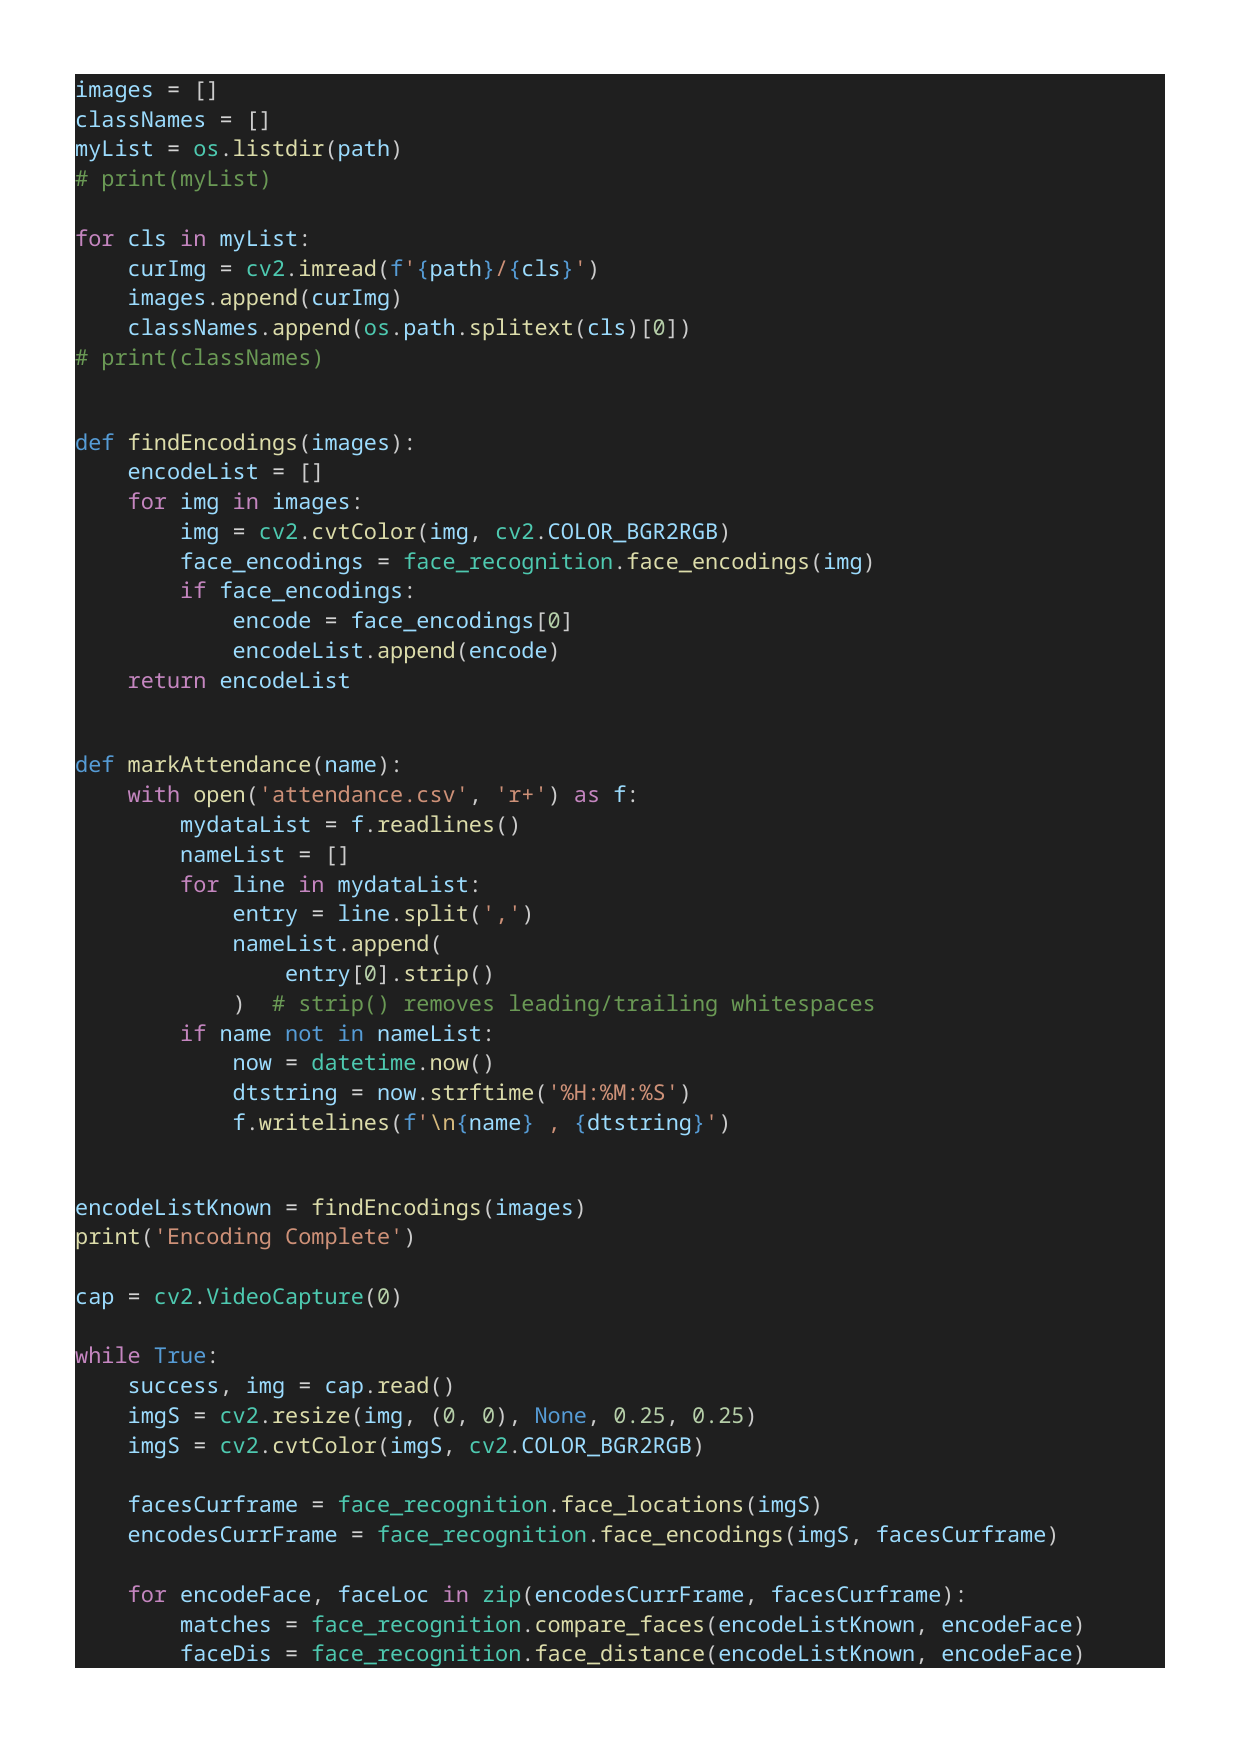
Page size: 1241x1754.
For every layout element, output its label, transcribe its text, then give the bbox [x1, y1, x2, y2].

text imgS = cv2.resize(img, (0, 0), None, 0.25, 0.25) [75, 1400, 1165, 1430]
text images = [] [75, 74, 1165, 104]
text curImg = cv2.imread(f'{path}/{cls}') [75, 253, 1165, 282]
text now = datetime.now() [75, 1047, 1165, 1077]
text classNames.append(os.path.splitext(cls)[0]) [75, 312, 1165, 342]
text img = cv2.cvtColor(img, cv2.COLOR_BGR2RGB) [75, 516, 1165, 546]
text print('Encoding Complete') [75, 1221, 1165, 1251]
text f.writelines(f'\n{name} , {dtstring}') [75, 1107, 1165, 1137]
text myList = os.listdir(path) [75, 133, 1165, 163]
text return encodeList [75, 665, 1165, 695]
text for img in images: [75, 486, 1165, 516]
text encodeList.append(encode) [75, 635, 1165, 665]
text matches = face_recognition.compare_faces(encodeListKnown, encodeFace) [75, 1609, 1165, 1638]
text cap = cv2.VideoCapture(0) [75, 1281, 1165, 1311]
text # print(classNames) [75, 342, 1165, 372]
text for line in mydataList: [75, 869, 1165, 898]
text encode = face_encodings[0] [75, 605, 1165, 635]
text def markAttendance(name): [75, 749, 1165, 779]
text nameList.append( [75, 928, 1165, 958]
text # print(myList) [75, 163, 1165, 193]
text encodesCurrFrame = face_recognition.face_encodings(imgS, facesCurframe) [75, 1519, 1165, 1549]
text ) # strip() removes leading/trailing whitespaces [75, 988, 1165, 1018]
text nameList = [] [75, 839, 1165, 869]
text mydataList = f.readlines() [75, 809, 1165, 839]
text images.append(curImg) [75, 282, 1165, 312]
text entry[0].strip() [75, 958, 1165, 988]
text for encodeFace, faceLoc in zip(encodesCurrFrame, facesCurframe): [75, 1579, 1165, 1609]
text imgS = cv2.cvtColor(imgS, cv2.COLOR_BGR2RGB) [75, 1430, 1165, 1460]
text entry = line.split(',') [75, 898, 1165, 928]
text if face_encodings: [75, 576, 1165, 605]
text def findEncodings(images): [75, 427, 1165, 456]
text if name not in nameList: [75, 1018, 1165, 1047]
text encodeListKnown = findEncodings(images) [75, 1192, 1165, 1221]
text with open('attendance.csv', 'r+') as f: [75, 779, 1165, 809]
text while True: [75, 1341, 1165, 1370]
text encodeList = [] [75, 456, 1165, 486]
text faceDis = face_recognition.face_distance(encodeListKnown, encodeFace) [75, 1638, 1165, 1668]
text facesCurframe = face_recognition.face_locations(imgS) [75, 1489, 1165, 1519]
text dtstring = now.strftime('%H:%M:%S') [75, 1077, 1165, 1107]
text success, img = cap.read() [75, 1370, 1165, 1400]
text classNames = [] [75, 104, 1165, 133]
text face_encodings = face_recognition.face_encodings(img) [75, 546, 1165, 576]
text for cls in myList: [75, 223, 1165, 253]
